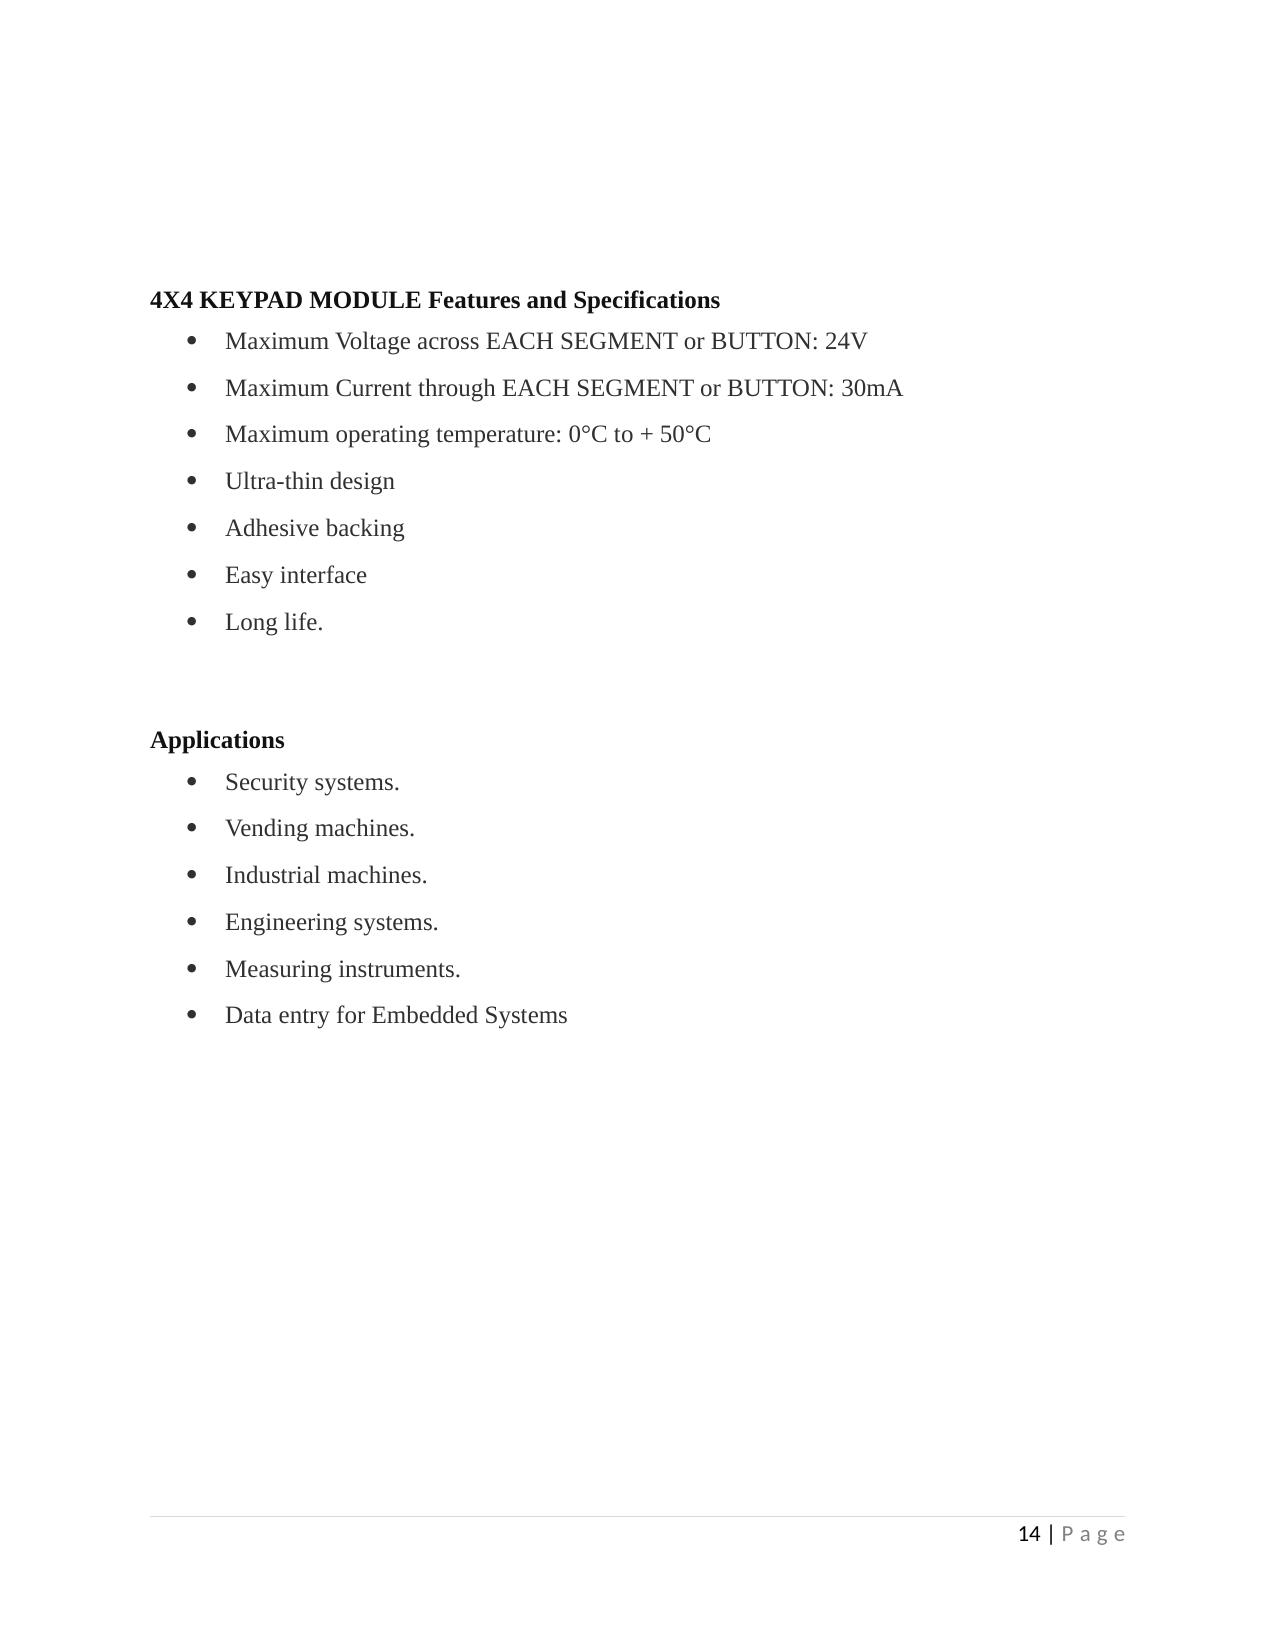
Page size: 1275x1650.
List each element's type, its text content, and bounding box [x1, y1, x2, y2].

subtitle Applications [150, 726, 1125, 754]
list Maximum Current through EACH SEGMENT or BUTTON: 30mA [187, 373, 1125, 402]
subtitle 4X4 KEYPAD MODULE Features and Specifications [150, 285, 1125, 313]
list Maximum Voltage across EACH SEGMENT or BUTTON: 24V [187, 326, 1125, 355]
list Easy interface [187, 560, 1125, 589]
list Engineering systems. [187, 907, 1125, 936]
list Maximum operating temperature: 0°C to + 50°C [187, 419, 1125, 448]
list Data entry for Embedded Systems [187, 1001, 1125, 1029]
list Security systems. [187, 767, 1125, 796]
list Vending machines. [187, 813, 1125, 842]
list Long life. [187, 607, 1125, 635]
list Ultra-thin design [187, 466, 1125, 495]
list Industrial machines. [187, 860, 1125, 889]
list Measuring instruments. [187, 954, 1125, 983]
list Adhesive backing [187, 513, 1125, 542]
